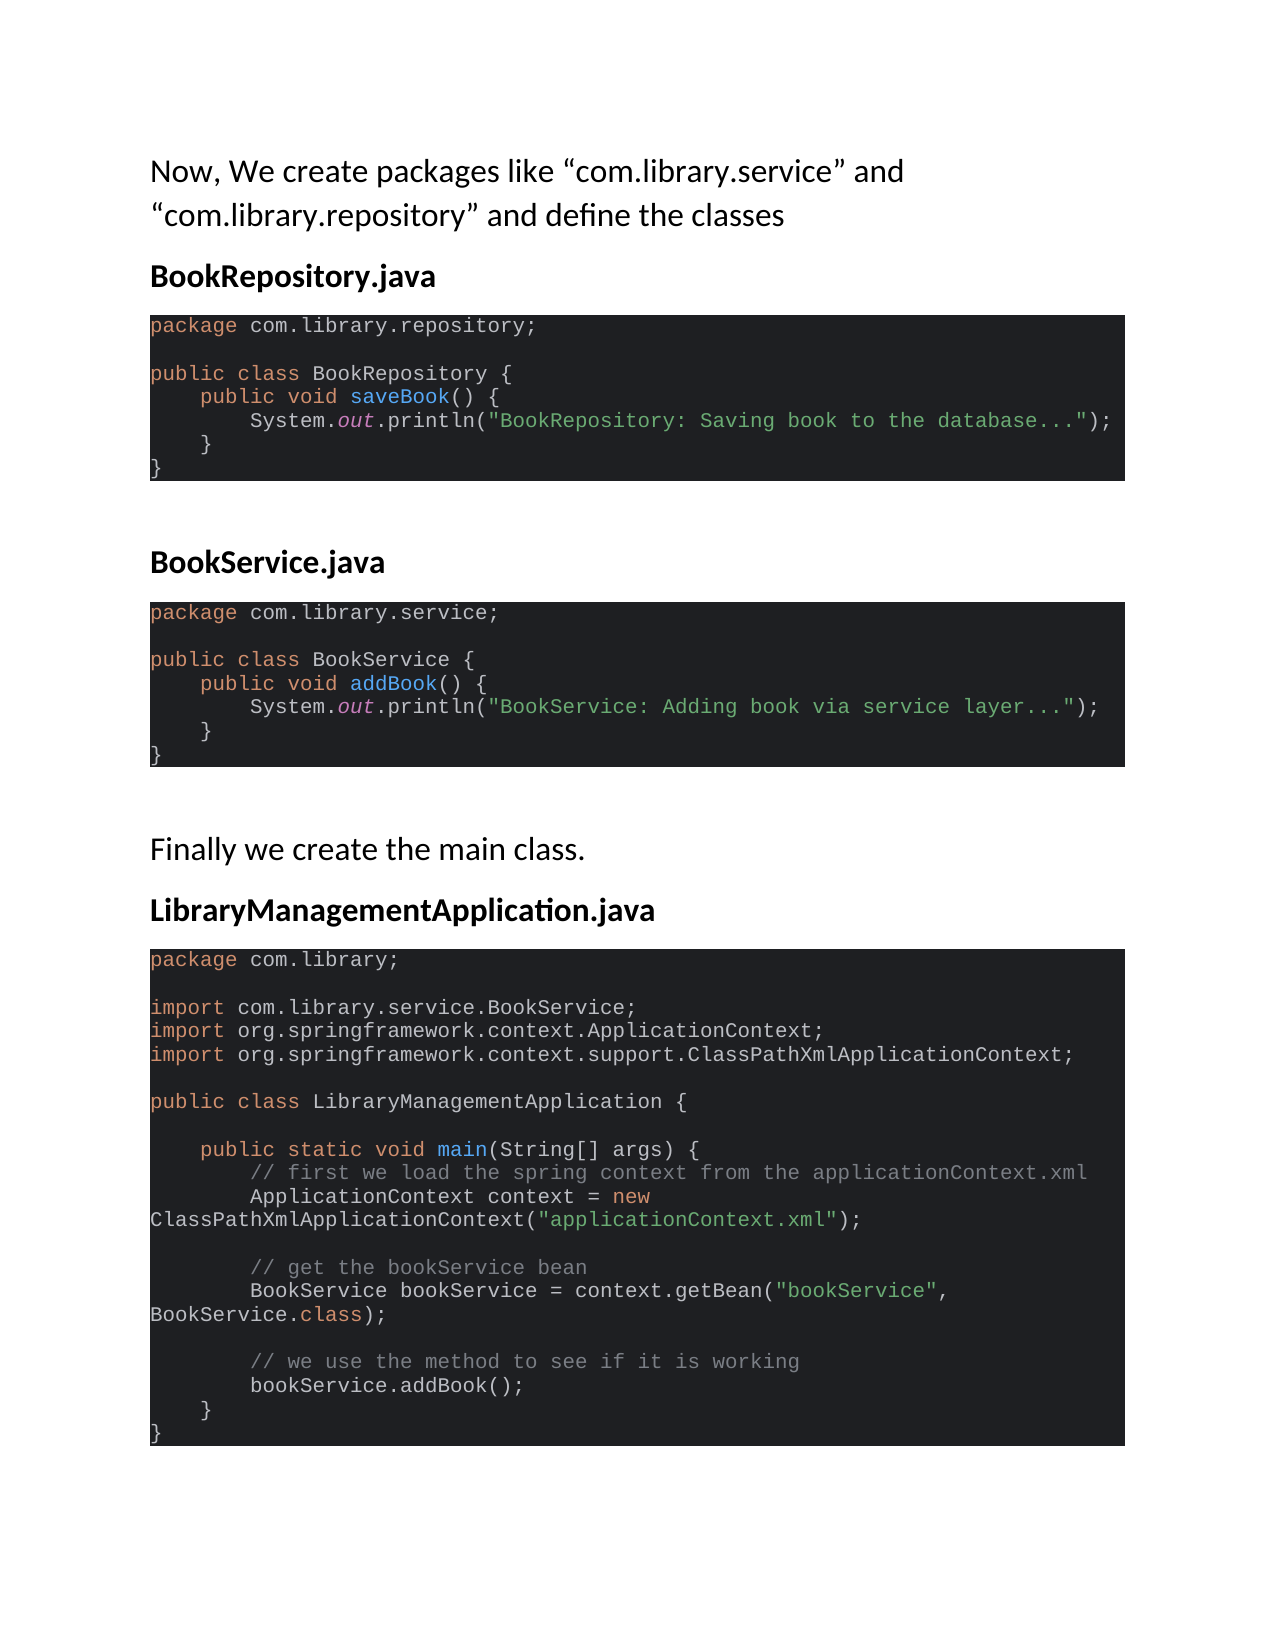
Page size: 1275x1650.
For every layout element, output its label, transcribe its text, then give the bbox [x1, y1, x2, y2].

text package com.library.service; public class BookService { public void addBook() { System.out.println("BookService: Adding book via service layer..."); } } [150, 602, 1125, 767]
text package com.library.repository; public class BookRepository { public void saveBook() { System.out.println("BookRepository: Saving book to the database..."); } } [150, 315, 1125, 481]
text BookService.java [150, 541, 1125, 582]
text Now, We create packages like “com.library.service” and “com.library.repository” and define the classes [150, 150, 1125, 235]
text BookRepository.java [150, 254, 1125, 295]
text LibraryManagementApplication.java [150, 889, 1125, 929]
text package com.library; import com.library.service.BookService; import org.springframework.context.ApplicationContext; import org.springframework.context.support.ClassPathXmlApplicationContext; public class LibraryManagementApplication { public static void main(String[] args) { // first we load the spring context from the applicationContext.xml ApplicationContext context = new ClassPathXmlApplicationContext("applicationContext.xml"); // get the bookService bean BookService bookService = context.getBean("bookService", BookService.class); // we use the method to see if it is working bookService.addBook(); } } [150, 949, 1125, 1446]
text Finally we create the main class. [150, 828, 1125, 869]
